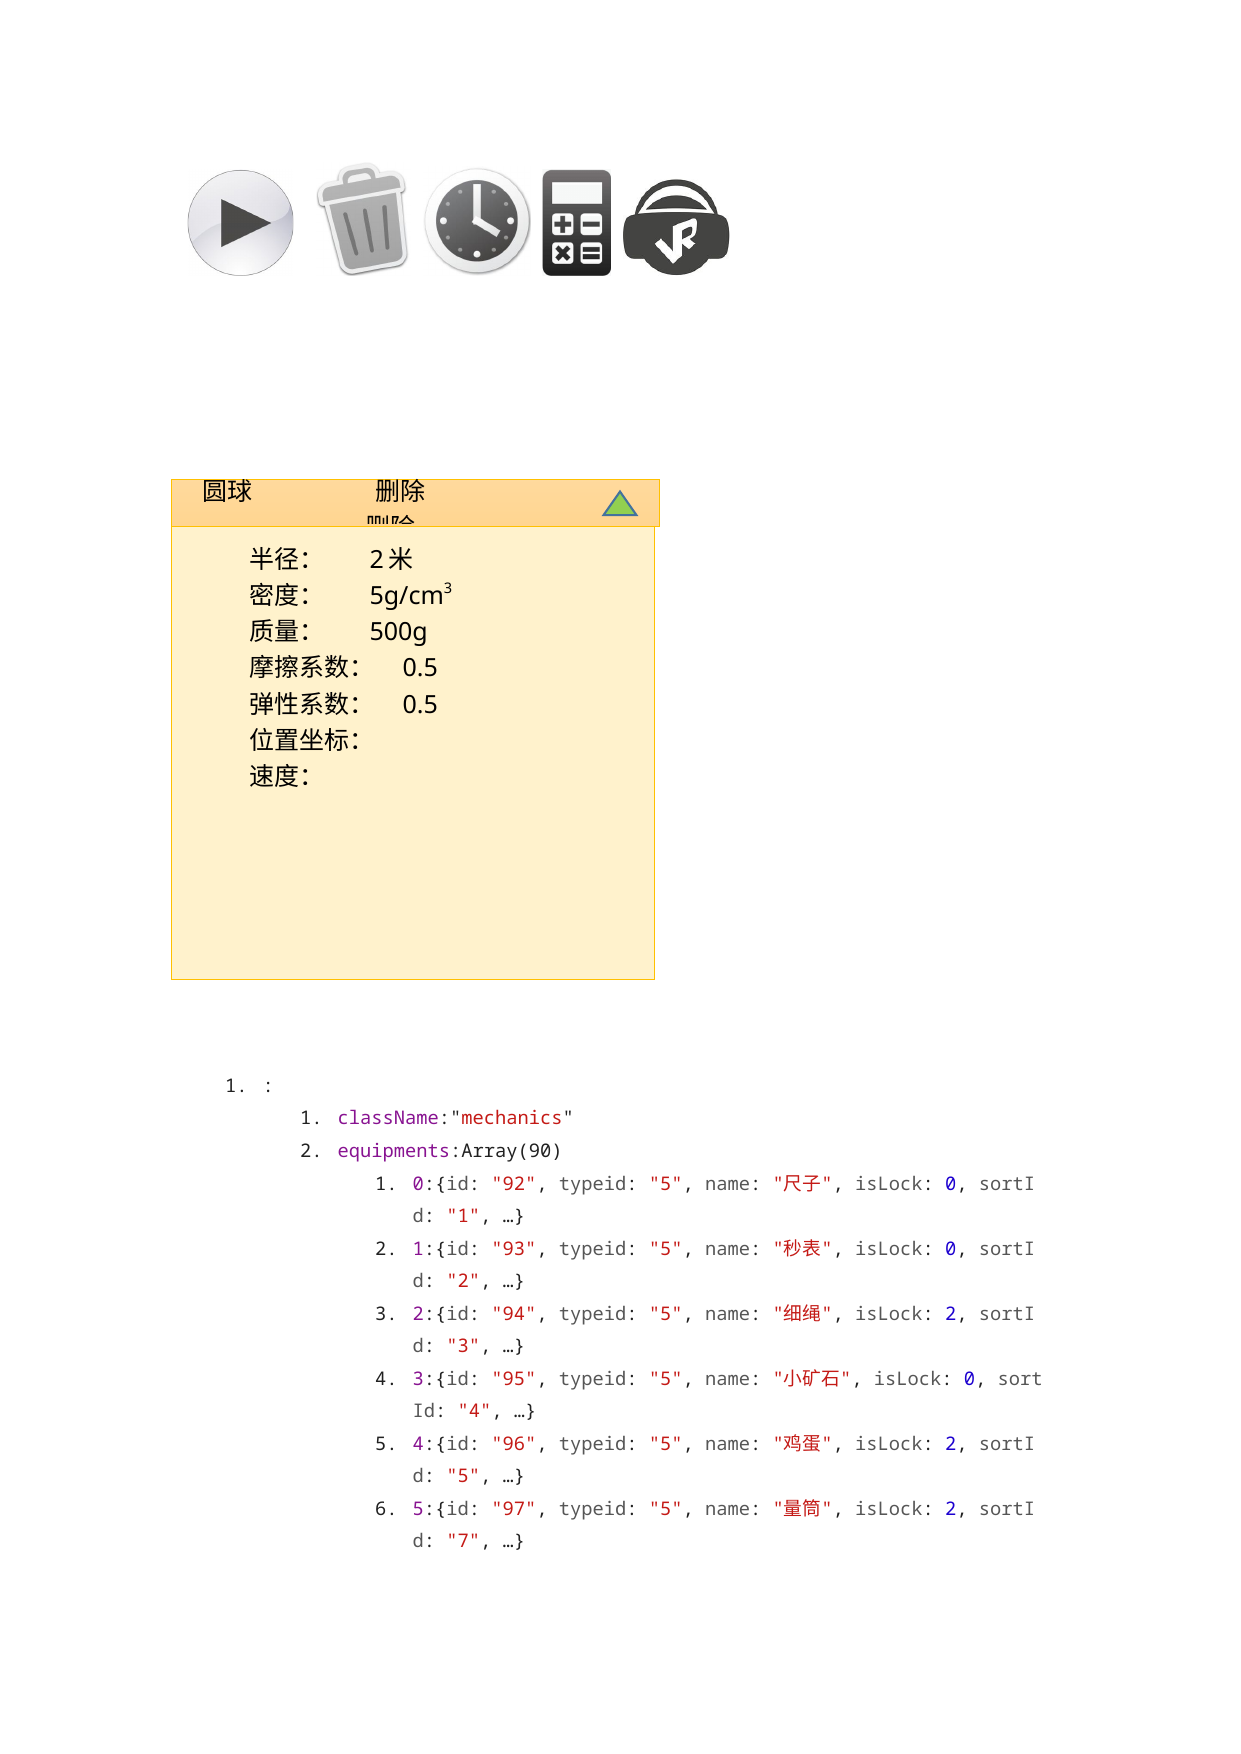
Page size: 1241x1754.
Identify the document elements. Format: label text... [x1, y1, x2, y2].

list equipments:Array(90) [300, 1134, 1053, 1166]
list 5:{id: "97", typeid: "5", name: "量筒", isLock: 2, sortId: "7", …} [375, 1491, 1053, 1556]
picture [316, 162, 412, 276]
list 1:{id: "93", typeid: "5", name: "秒表", isLock: 0, sortId: "2", …} [375, 1231, 1053, 1296]
list : [225, 1069, 1053, 1101]
list className:"mechanics" [300, 1101, 1053, 1134]
list 4:{id: "96", typeid: "5", name: "鸡蛋", isLock: 2, sortId: "5", …} [375, 1426, 1053, 1491]
picture [622, 178, 730, 276]
picture [187, 169, 294, 276]
list 2:{id: "94", typeid: "5", name: "细绳", isLock: 2, sortId: "3", …} [375, 1296, 1053, 1361]
picture [542, 169, 611, 276]
picture [422, 166, 531, 276]
list 0:{id: "92", typeid: "5", name: "尺子", isLock: 0, sortId: "1", …} [375, 1166, 1053, 1231]
list 3:{id: "95", typeid: "5", name: "小矿石", isLock: 0, sortId: "4", …} [375, 1361, 1053, 1426]
